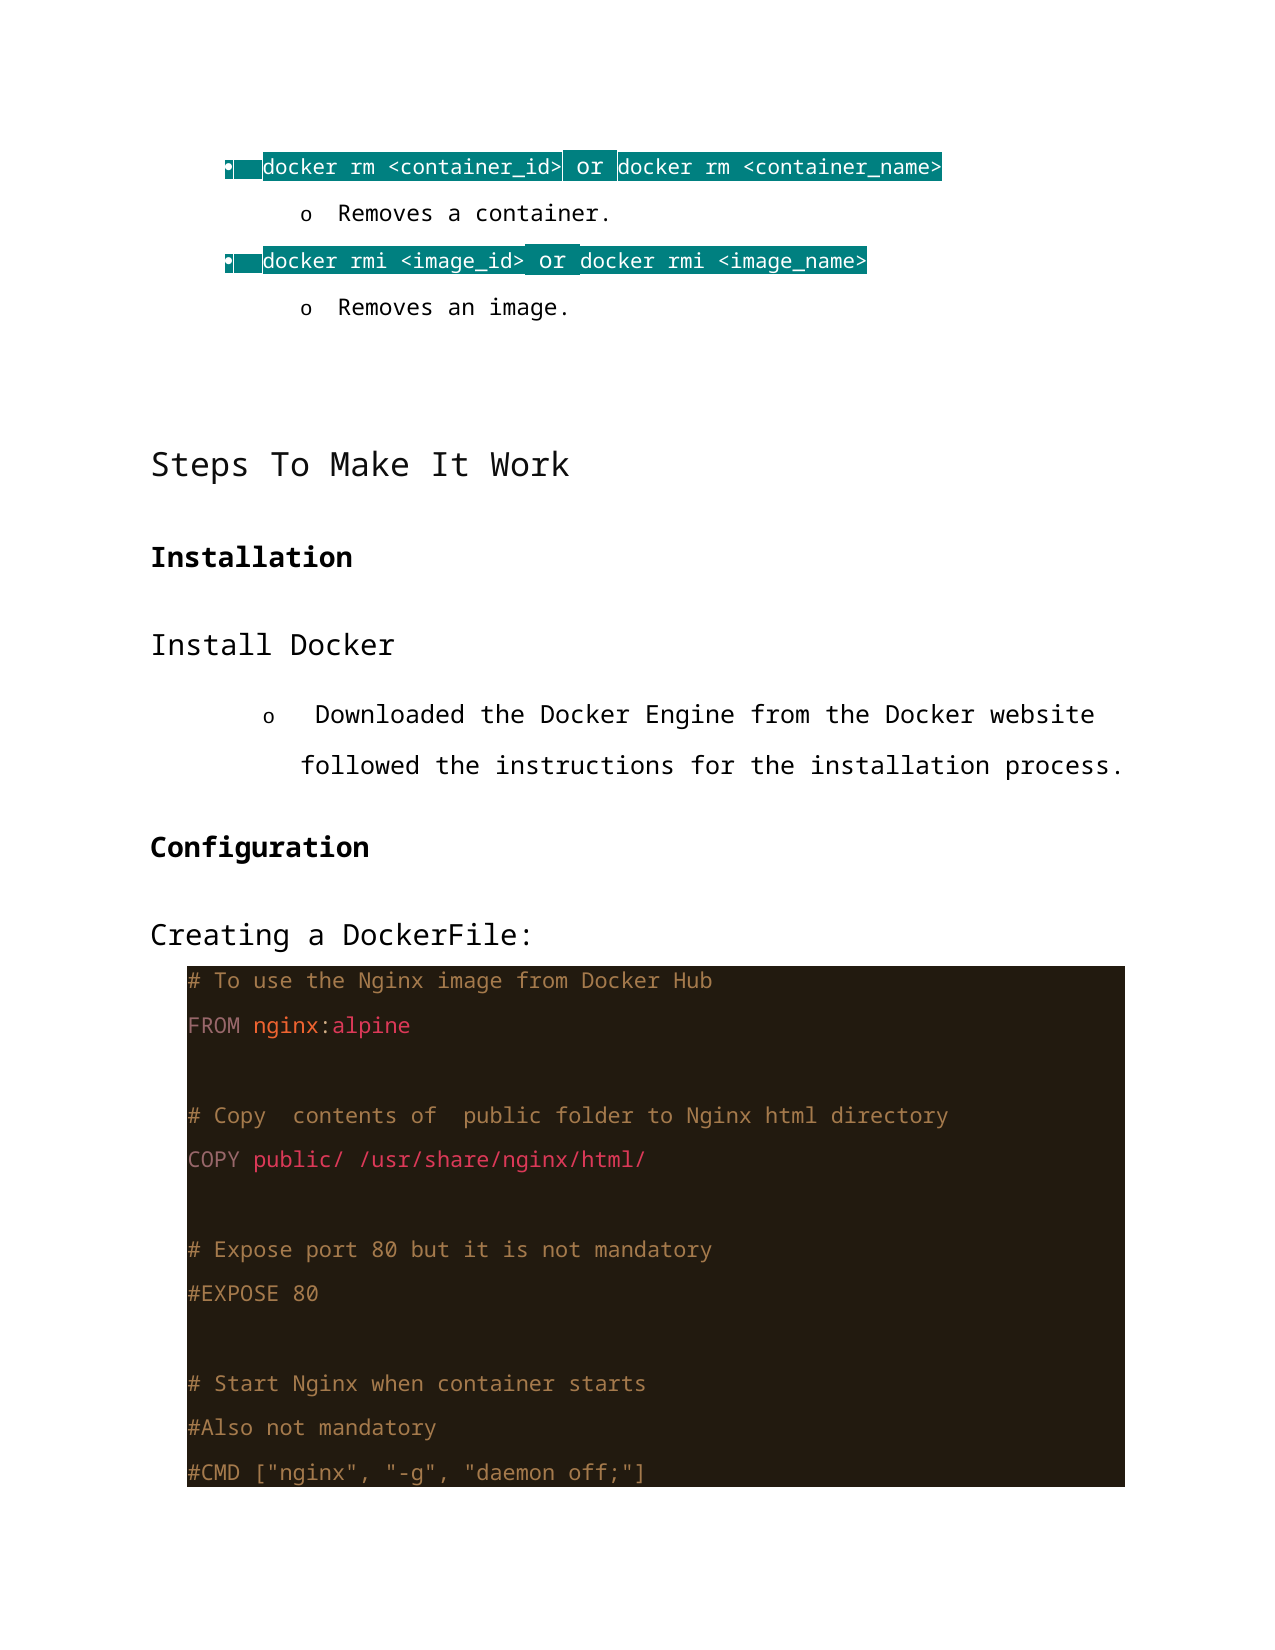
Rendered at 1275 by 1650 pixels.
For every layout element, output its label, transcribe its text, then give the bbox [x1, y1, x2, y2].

text Configuration [150, 828, 1125, 866]
text FROM nginx:alpine [187, 1010, 1125, 1040]
list docker rm <container_id> or docker rm <container_name> [225, 150, 563, 181]
subtitle Creating a DockerFile: [150, 914, 1125, 954]
text # To use the Nginx image from Docker Hub [187, 966, 1125, 995]
list docker rmi <image_id> or docker rmi <image_name> [580, 244, 1125, 275]
text #Also not mandatory [187, 1412, 1125, 1442]
text # Start Nginx when container starts [187, 1368, 1125, 1397]
text #CMD ["nginx", "-g", "daemon off;"] [187, 1457, 1125, 1487]
list docker rm <container_id> or docker rm <container_name> [617, 150, 1125, 181]
subtitle Steps To Make It Work [150, 441, 1125, 486]
list docker rmi <image_id> or docker rmi <image_name> [225, 244, 525, 275]
text # Copy contents of public folder to Nginx html directory [187, 1099, 1125, 1129]
text #EXPOSE 80 [187, 1278, 1125, 1308]
list Downloaded the Docker Engine from the Docker website followed the instructions for the installation process. [262, 696, 1125, 782]
list Removes a container. [300, 197, 1125, 228]
list Removes an image. [300, 291, 1125, 322]
text # Expose port 80 but it is not mandatory [187, 1234, 1125, 1263]
subtitle Install Docker [150, 624, 1125, 664]
text COPY public/ /usr/share/nginx/html/ [187, 1144, 1125, 1174]
text Installation [150, 538, 1125, 576]
